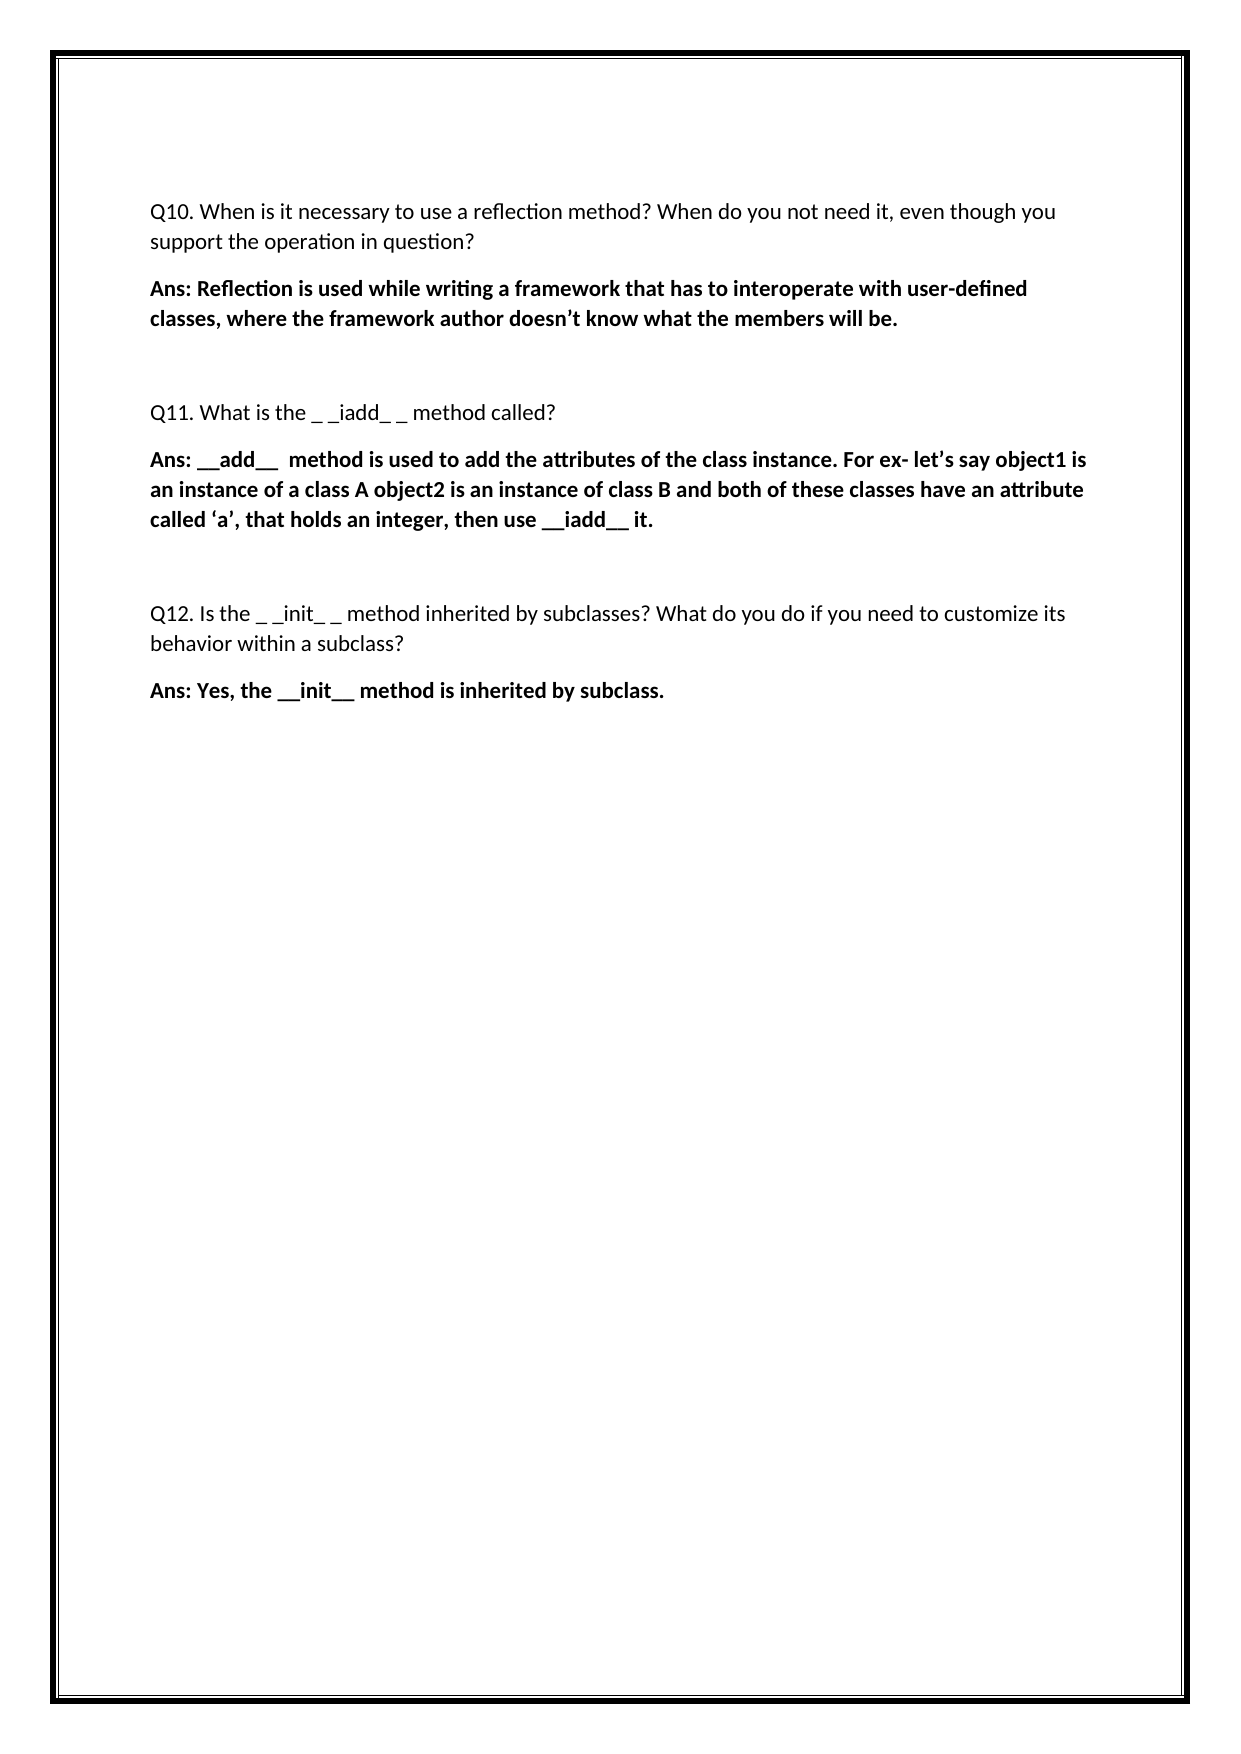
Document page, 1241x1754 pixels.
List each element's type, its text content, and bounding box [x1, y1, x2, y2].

text Ans: __add__ method is used to add the attributes of the class instance. For ex- let’s say object1 is an instance of a class A object2 is an instance of class B and both of these classes have an attribute called ‘a’, that holds an integer, then use __iadd__ it. [150, 445, 1090, 533]
text Ans: Yes, the __init__ method is inherited by subclass. [150, 676, 1090, 704]
text Q11. What is the _ _iadd_ _ method called? [150, 398, 1090, 426]
text Q12. Is the _ _init_ _ method inherited by subclasses? What do you do if you need to customize its behavior within a subclass? [150, 599, 1090, 657]
text Q10. When is it necessary to use a reflection method? When do you not need it, even though you support the operation in question? [150, 197, 1090, 255]
text Ans: Reflection is used while writing a framework that has to interoperate with user-defined classes, where the framework author doesn’t know what the members will be. [150, 274, 1090, 332]
